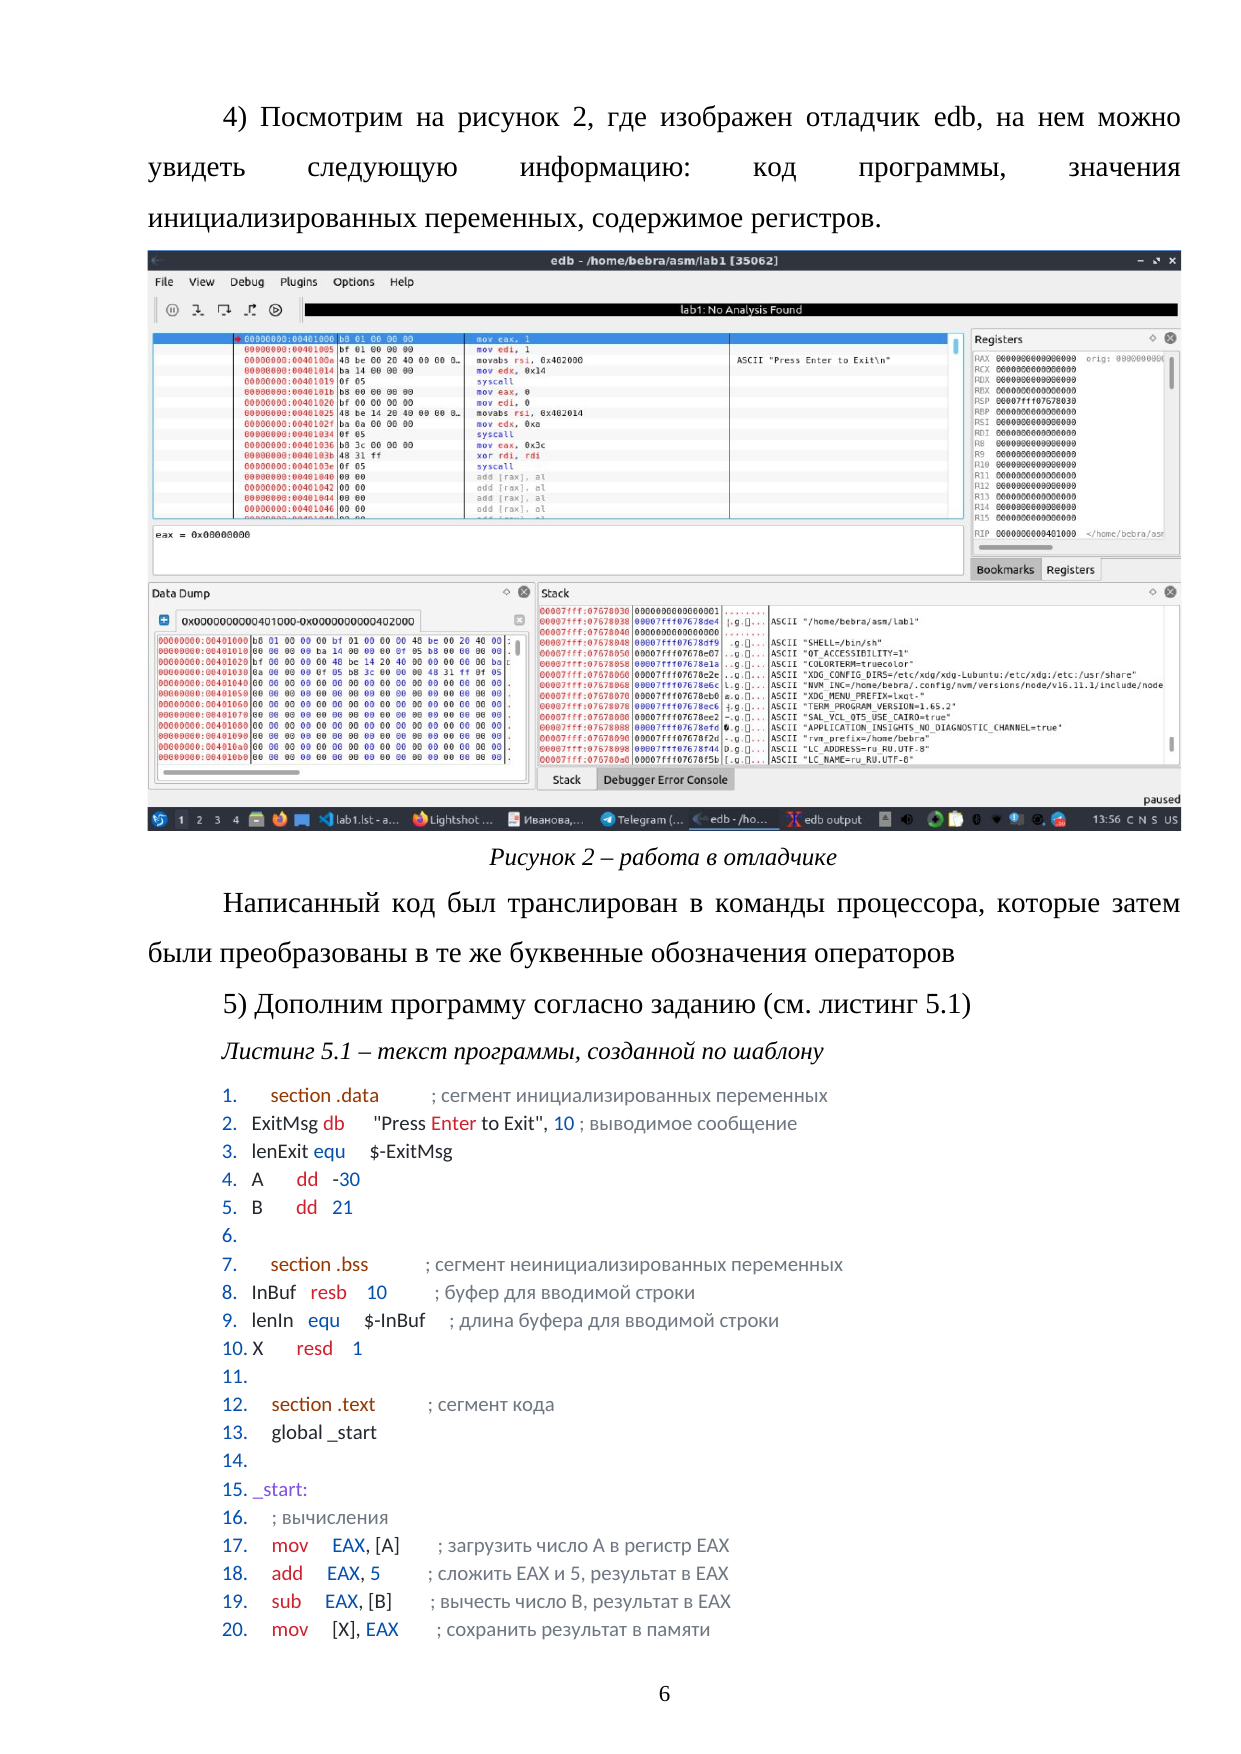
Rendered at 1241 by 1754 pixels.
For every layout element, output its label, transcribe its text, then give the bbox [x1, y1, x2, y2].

picture [147, 250, 1182, 831]
text 16. ; вычисления [222, 1501, 1181, 1529]
text Рисунок 2 – работа в отладчике [148, 842, 1181, 871]
text 2. ExitMsg db "Press Enter to Exit", 10 ; выводимое сообщение [222, 1107, 1181, 1136]
text 3. lenExit equ $-ExitMsg [222, 1136, 1181, 1164]
text 6. [222, 1220, 1181, 1248]
text Листинг 5.1 – текст программы, созданной по шаблону [148, 1036, 1181, 1065]
text 5. B dd 21 [222, 1192, 1181, 1220]
text 7. section .bss ; сегмент неинициализированных переменных [222, 1248, 1181, 1276]
text 4) Посмотрим на рисунок 2, где изображен отладчик edb, на нем можно увидеть следующую информацию: код программы, значения инициализированных переменных, содержимое регистров. [148, 99, 1181, 233]
text 19. sub EAX, [B] ; вычесть число B, результат в EAX [222, 1586, 1181, 1614]
text 5) Дополним программу согласно заданию (см. листинг 5.1) [148, 986, 1181, 1019]
text Написанный код был транслирован в команды процессора, которые затем были преобразованы в те же буквенные обозначения операторов [148, 885, 1181, 969]
text 4. A dd -30 [222, 1164, 1181, 1192]
text 18. add EAX, 5 ; сложить EAX и 5, результат в EAX [222, 1557, 1181, 1586]
text 13. global _start [222, 1417, 1181, 1445]
text 14. [222, 1445, 1181, 1473]
text 15. _start: [222, 1473, 1181, 1501]
text 10. X resd 1 [222, 1332, 1181, 1361]
text 17. mov EAX, [A] ; загрузить число A в регистр EAX [222, 1529, 1181, 1557]
text 12. section .text ; сегмент кода [222, 1389, 1181, 1417]
text 20. mov [X], EAX ; сохранить результат в памяти [222, 1614, 1181, 1642]
text 11. [222, 1361, 1181, 1389]
text 1. section .data ; сегмент инициализированных переменных [222, 1079, 1181, 1107]
text 8. InBuf resb 10 ; буфер для вводимой строки [222, 1276, 1181, 1304]
text 9. lenIn equ $-InBuf ; длина буфера для вводимой строки [222, 1304, 1181, 1332]
